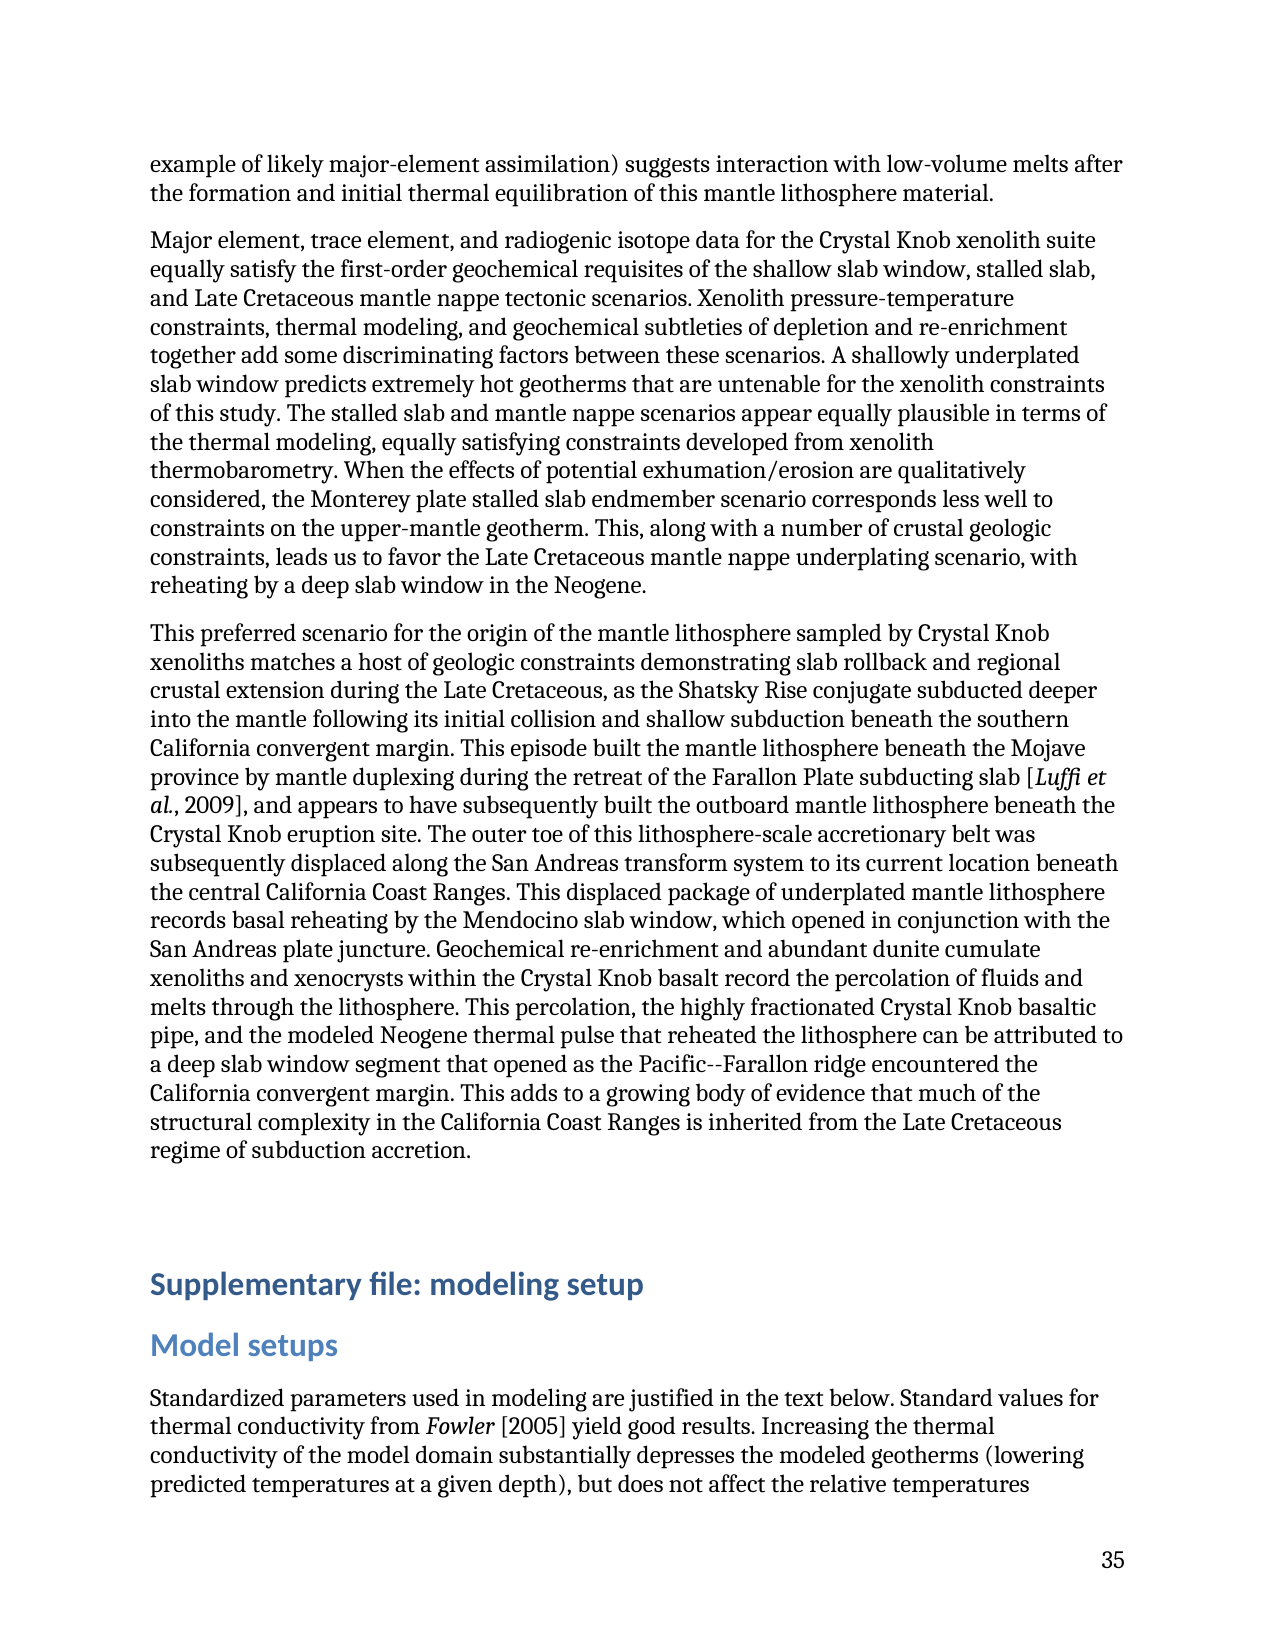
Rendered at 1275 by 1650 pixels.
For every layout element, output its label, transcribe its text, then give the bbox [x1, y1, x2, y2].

subtitle Supplementary file: modeling setup [150, 1262, 1125, 1303]
subtitle Model setups [150, 1324, 1125, 1365]
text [150, 150, 1125, 207]
text This preferred scenario for the origin of the mantle lithosphere sampled by Crystal Knob xenoliths matches a host of geologic constraints demonstrating slab rollback and regional crustal extension during the Late Cretaceous, as the Shatsky Rise conjugate subducted deeper into the mantle following its initial collision and shallow subduction beneath the southern California convergent margin. This episode built the mantle lithosphere beneath the Mojave province by mantle duplexing during the retreat of the Farallon Plate subducting slab [Luffi et al., 2009], and appears to have subsequently built the outboard mantle lithosphere beneath the Crystal Knob eruption site. The outer toe of this lithosphere-scale accretionary belt was subsequently displaced along the San Andreas transform system to its current location beneath the central California Coast Ranges. This displaced package of underplated mantle lithosphere records basal reheating by the Mendocino slab window, which opened in conjunction with the San Andreas plate juncture. Geochemical re-enrichment and abundant dunite cumulate xenoliths and xenocrysts within the Crystal Knob basalt record the percolation of fluids and melts through the lithosphere. This percolation, the highly fractionated Crystal Knob basaltic pipe, and the modeled Neogene thermal pulse that reheated the lithosphere can be attributed to a deep slab window segment that opened as the Pacific--Farallon ridge encountered the California convergent margin. This adds to a growing body of evidence that much of the structural complexity in the California Coast Ranges is inherited from the Late Cretaceous regime of subduction accretion. [150, 619, 1125, 1165]
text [150, 1383, 1125, 1498]
text Major element, trace element, and radiogenic isotope data for the Crystal Knob xenolith suite equally satisfy the first-order geochemical requisites of the shallow slab window, stalled slab, and Late Cretaceous mantle nappe tectonic scenarios. Xenolith pressure-temperature constraints, thermal modeling, and geochemical subtleties of depletion and re-enrichment together add some discriminating factors between these scenarios. A shallowly underplated slab window predicts extremely hot geotherms that are untenable for the xenolith constraints of this study. The stalled slab and mantle nappe scenarios appear equally plausible in terms of the thermal modeling, equally satisfying constraints developed from xenolith thermobarometry. When the effects of potential exhumation/erosion are qualitatively considered, the Monterey plate stalled slab endmember scenario corresponds less well to constraints on the upper-mantle geotherm. This, along with a number of crustal geologic constraints, leads us to favor the Late Cretaceous mantle nappe underplating scenario, with reheating by a deep slab window in the Neogene. [150, 226, 1125, 600]
